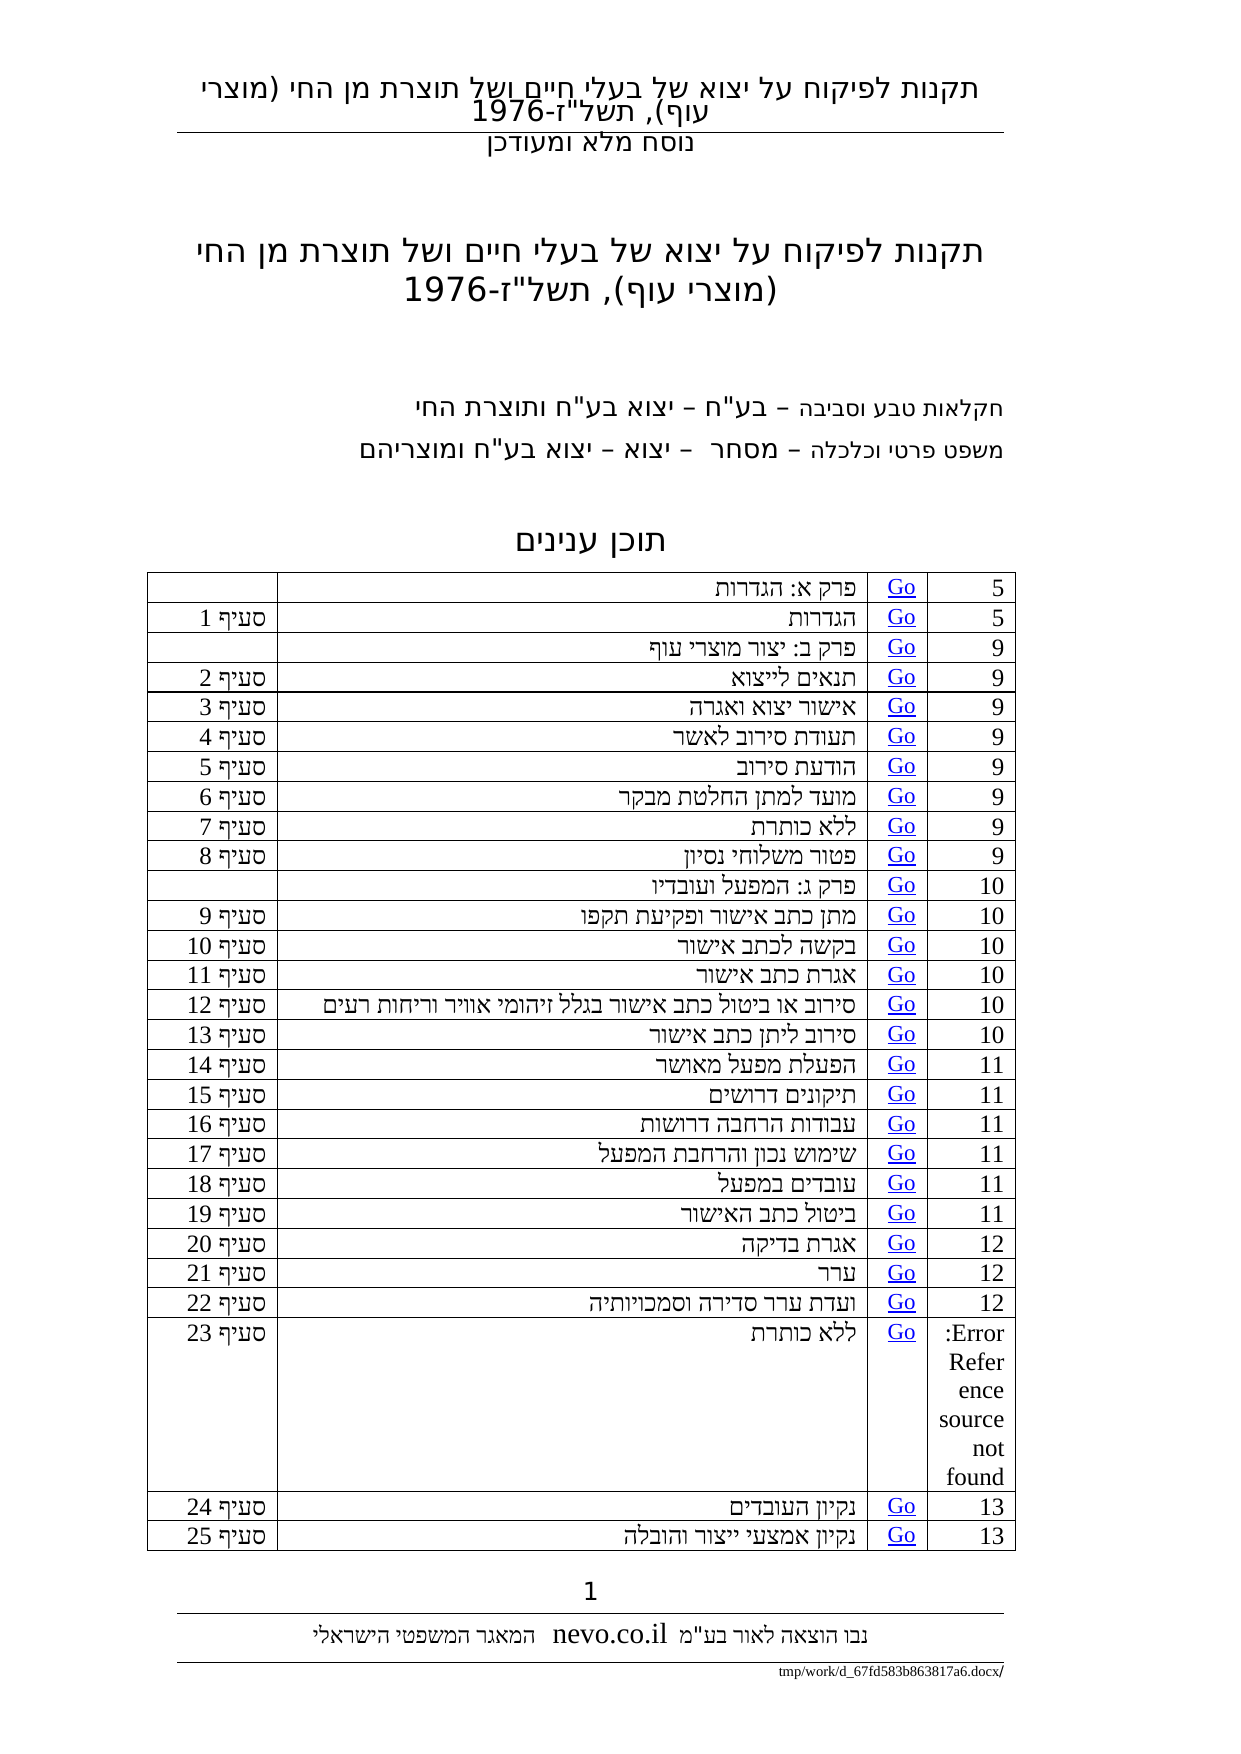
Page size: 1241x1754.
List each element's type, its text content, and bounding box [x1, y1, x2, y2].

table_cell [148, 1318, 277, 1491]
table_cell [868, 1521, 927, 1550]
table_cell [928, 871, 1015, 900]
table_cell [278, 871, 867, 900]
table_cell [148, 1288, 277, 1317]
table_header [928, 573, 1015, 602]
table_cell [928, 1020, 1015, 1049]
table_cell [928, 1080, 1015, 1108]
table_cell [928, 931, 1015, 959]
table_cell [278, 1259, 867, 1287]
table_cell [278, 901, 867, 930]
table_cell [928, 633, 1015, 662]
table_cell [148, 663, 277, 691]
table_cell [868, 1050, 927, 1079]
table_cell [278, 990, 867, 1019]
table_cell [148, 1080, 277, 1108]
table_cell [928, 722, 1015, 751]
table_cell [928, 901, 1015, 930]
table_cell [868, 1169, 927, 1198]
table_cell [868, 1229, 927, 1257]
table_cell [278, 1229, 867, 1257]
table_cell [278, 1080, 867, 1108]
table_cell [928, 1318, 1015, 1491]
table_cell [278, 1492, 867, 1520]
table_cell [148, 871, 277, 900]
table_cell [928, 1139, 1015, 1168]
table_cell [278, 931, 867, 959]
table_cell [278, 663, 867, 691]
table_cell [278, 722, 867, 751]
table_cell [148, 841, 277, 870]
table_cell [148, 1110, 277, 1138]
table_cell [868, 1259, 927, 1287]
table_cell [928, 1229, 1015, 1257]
text משפט פרטי וכלכלה – מסחר – יצוא – יצוא בע"ח ומוצריהם [59, 433, 1004, 465]
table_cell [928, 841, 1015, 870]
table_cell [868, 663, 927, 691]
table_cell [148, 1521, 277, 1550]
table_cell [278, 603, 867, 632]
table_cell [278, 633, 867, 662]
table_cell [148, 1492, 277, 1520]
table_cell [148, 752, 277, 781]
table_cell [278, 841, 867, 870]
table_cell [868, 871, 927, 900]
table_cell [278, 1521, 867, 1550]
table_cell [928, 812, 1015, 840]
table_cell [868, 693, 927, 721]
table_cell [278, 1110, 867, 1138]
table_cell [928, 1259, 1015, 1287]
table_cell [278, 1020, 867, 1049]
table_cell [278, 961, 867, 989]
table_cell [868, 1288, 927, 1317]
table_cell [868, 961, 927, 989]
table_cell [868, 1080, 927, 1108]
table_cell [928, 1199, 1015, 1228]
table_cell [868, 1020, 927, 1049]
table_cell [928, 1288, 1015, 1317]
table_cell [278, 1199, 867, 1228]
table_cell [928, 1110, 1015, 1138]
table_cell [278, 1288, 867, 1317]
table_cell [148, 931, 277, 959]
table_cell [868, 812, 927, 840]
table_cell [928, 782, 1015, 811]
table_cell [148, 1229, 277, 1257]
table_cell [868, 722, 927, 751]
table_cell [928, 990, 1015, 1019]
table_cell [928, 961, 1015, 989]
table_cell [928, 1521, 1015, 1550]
text תקנות לפיקוח על יצוא של בעלי חיים ושל תוצרת מן החי (מוצרי עוף), תשל"ז-1976 [177, 231, 1004, 309]
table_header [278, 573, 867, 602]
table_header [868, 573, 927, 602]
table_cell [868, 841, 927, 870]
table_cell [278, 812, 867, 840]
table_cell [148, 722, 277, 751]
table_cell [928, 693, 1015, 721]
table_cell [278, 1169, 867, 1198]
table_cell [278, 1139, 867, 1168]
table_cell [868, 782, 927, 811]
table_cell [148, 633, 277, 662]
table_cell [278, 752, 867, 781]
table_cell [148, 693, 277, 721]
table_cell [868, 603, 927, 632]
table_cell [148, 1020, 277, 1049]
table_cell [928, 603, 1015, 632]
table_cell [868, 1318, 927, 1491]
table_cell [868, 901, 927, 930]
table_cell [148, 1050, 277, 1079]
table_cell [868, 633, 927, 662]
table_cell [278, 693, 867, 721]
text חקלאות טבע וסביבה – בע"ח – יצוא בע"ח ותוצרת החי [59, 391, 1004, 423]
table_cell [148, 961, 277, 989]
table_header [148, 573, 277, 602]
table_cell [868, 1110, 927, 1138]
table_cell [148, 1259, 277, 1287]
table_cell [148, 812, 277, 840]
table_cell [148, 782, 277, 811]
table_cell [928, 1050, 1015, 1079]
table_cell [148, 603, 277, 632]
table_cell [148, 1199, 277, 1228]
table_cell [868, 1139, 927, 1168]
text תוכן ענינים [177, 521, 1004, 560]
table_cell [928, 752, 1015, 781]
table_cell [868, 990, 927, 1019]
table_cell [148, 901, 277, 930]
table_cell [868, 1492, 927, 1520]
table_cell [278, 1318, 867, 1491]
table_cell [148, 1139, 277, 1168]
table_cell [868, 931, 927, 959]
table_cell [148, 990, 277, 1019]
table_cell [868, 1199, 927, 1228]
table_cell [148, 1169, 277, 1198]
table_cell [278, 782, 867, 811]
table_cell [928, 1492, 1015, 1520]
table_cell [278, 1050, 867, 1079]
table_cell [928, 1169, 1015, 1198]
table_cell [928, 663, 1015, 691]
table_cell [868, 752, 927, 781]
